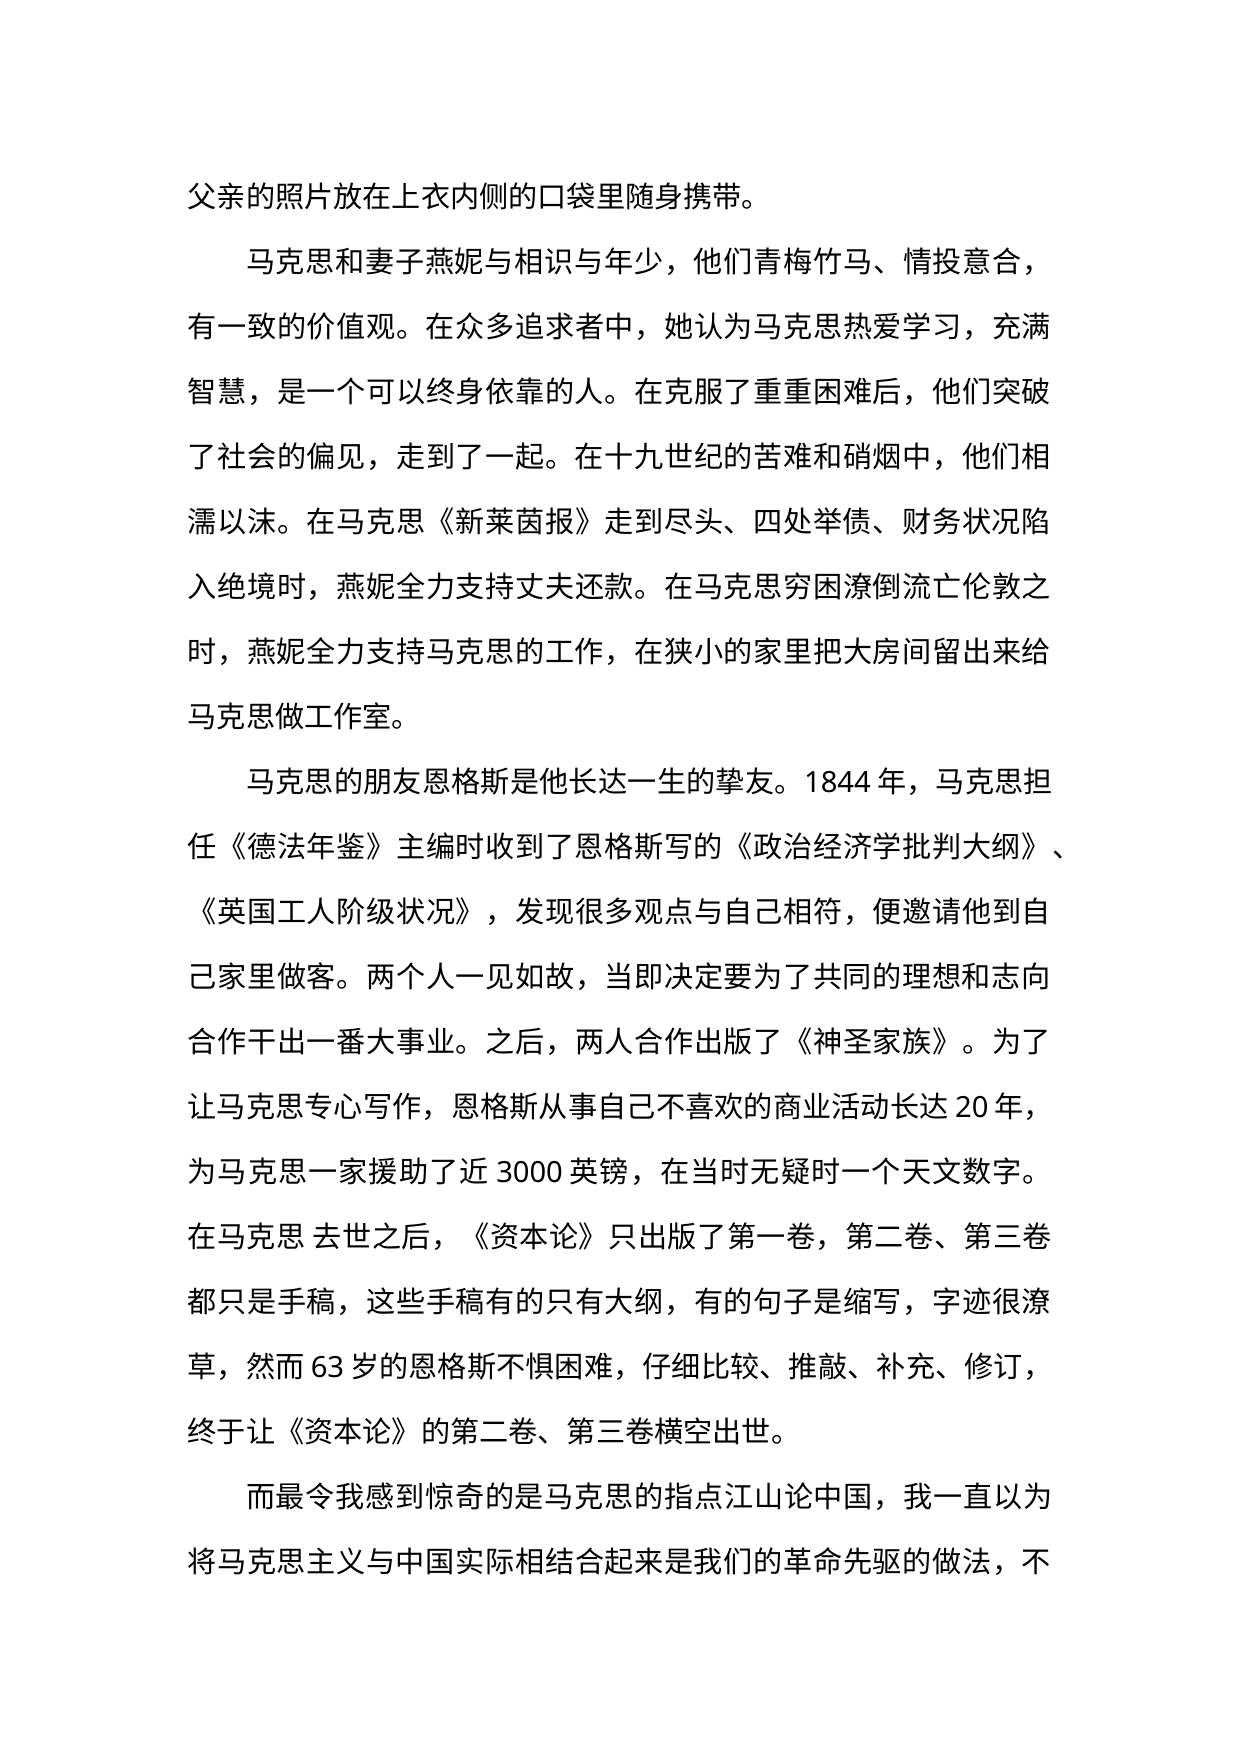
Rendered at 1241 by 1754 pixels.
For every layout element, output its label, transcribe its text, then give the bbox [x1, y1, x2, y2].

text 马克思和妻子燕妮与相识与年少，他们青梅竹马、情投意合，有一致的价值观。在众多追求者中，她认为马克思热爱学习，充满智慧，是一个可以终身依靠的人。在克服了重重困难后，他们突破了社会的偏见，走到了一起。在十九世纪的苦难和硝烟中，他们相濡以沫。在马克思《新莱茵报》走到尽头、四处举债、财务状况陷入绝境时，燕妮全力支持丈夫还款。在马克思穷困潦倒流亡伦敦之时，燕妮全力支持马克思的工作，在狭小的家里把大房间留出来给马克思做工作室。 [187, 227, 1053, 747]
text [187, 1462, 1053, 1592]
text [187, 162, 1053, 227]
text 马克思的朋友恩格斯是他长达一生的挚友。1844年，马克思担任《德法年鉴》主编时收到了恩格斯写的《政治经济学批判大纲》、《英国工人阶级状况》，发现很多观点与自己相符，便邀请他到自己家里做客。两个人一见如故，当即决定要为了共同的理想和志向合作干出一番大事业。之后，两人合作出版了《神圣家族》。为了让马克思专心写作，恩格斯从事自己不喜欢的商业活动长达20年，为马克思一家援助了近3000英镑，在当时无疑时一个天文数字。在马克思 去世之后，《资本论》只出版了第一卷，第二卷、第三卷都只是手稿，这些手稿有的只有大纲，有的句子是缩写，字迹很潦草，然而63岁的恩格斯不惧困难，仔细比较、推敲、补充、修订，终于让《资本论》的第二卷、第三卷横空出世。 [187, 747, 1053, 1462]
